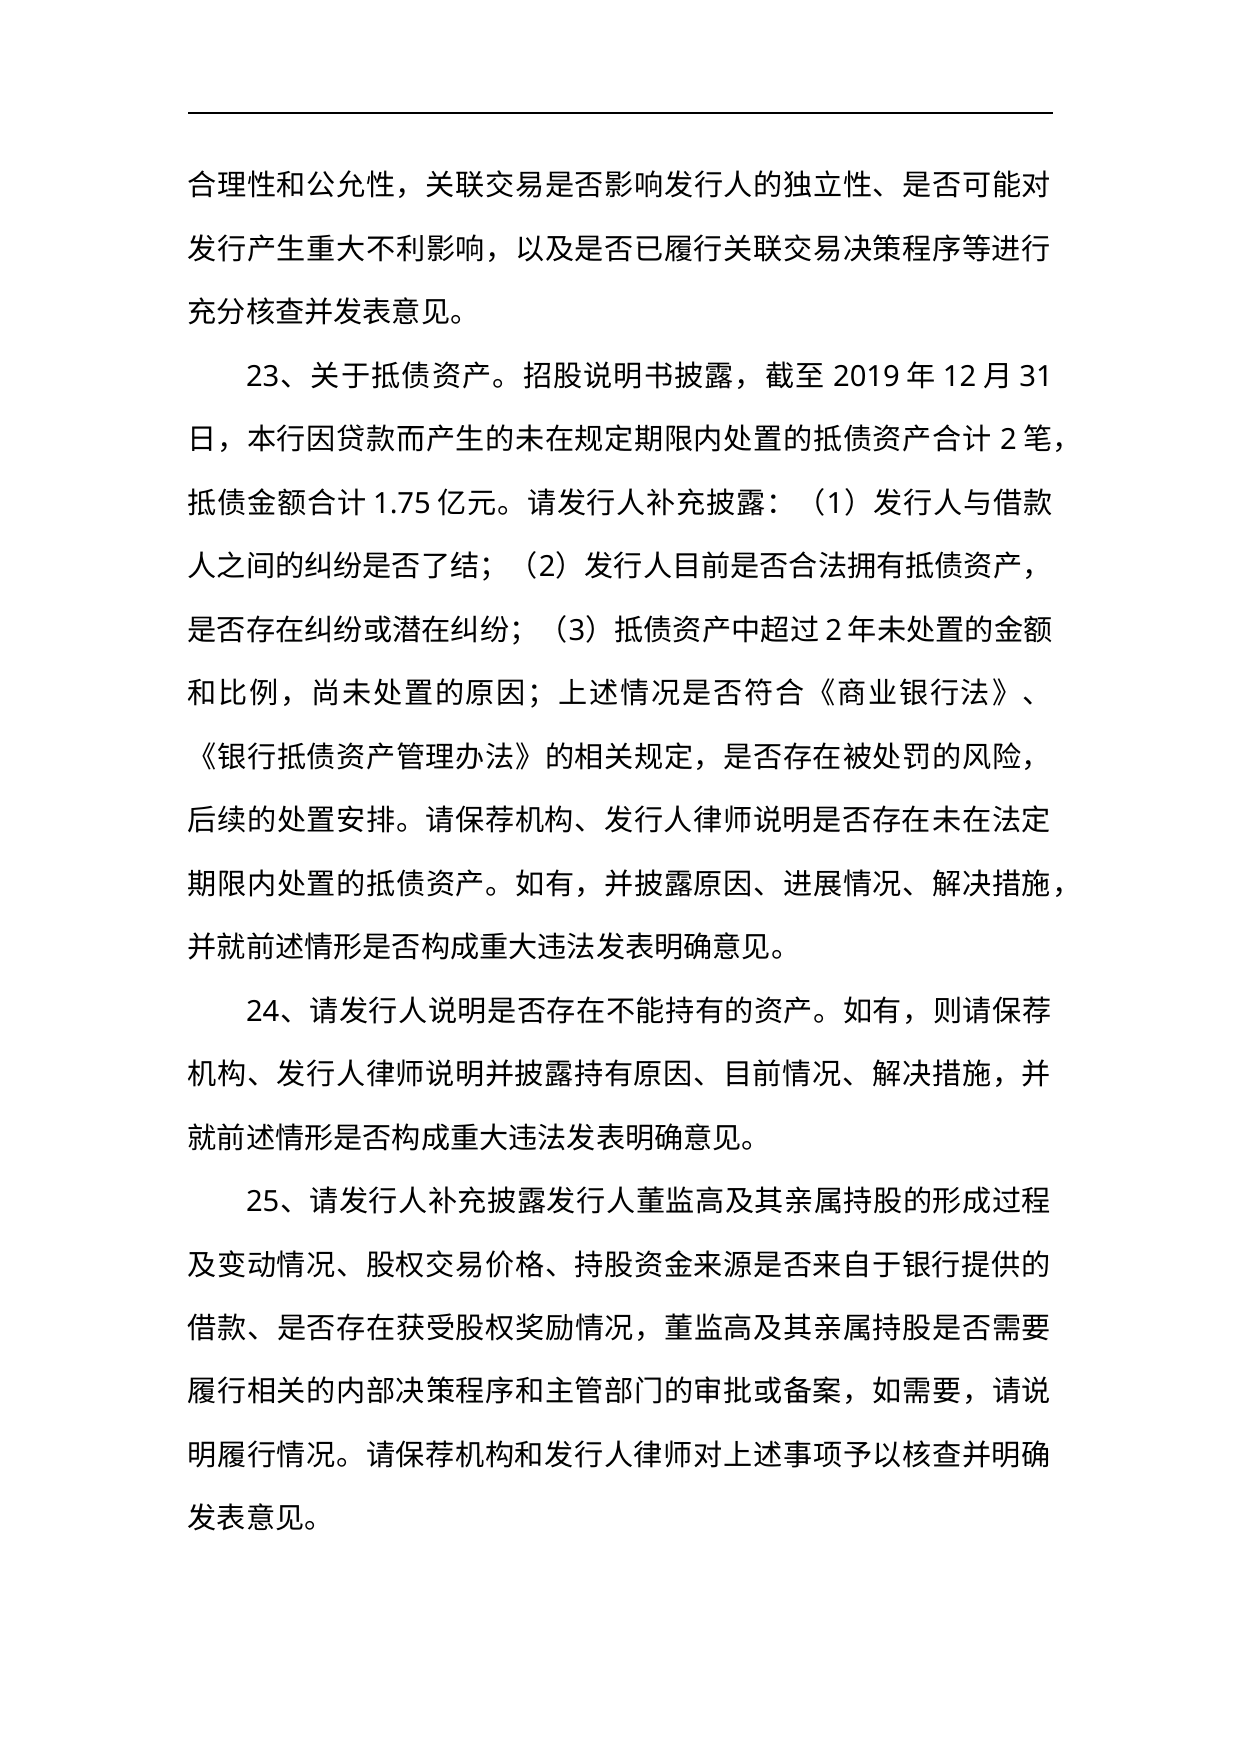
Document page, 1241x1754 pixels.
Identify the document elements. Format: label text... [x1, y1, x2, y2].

text 25、请发行人补充披露发行人董监高及其亲属持股的形成过程及变动情况、股权交易价格、持股资金来源是否来自于银行提供的借款、是否存在获受股权奖励情况，董监高及其亲属持股是否需要履行相关的内部决策程序和主管部门的审批或备案，如需要，请说明履行情况。请保荐机构和发行人律师对上述事项予以核查并明确发表意见。 [187, 1178, 1053, 1537]
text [187, 162, 1053, 331]
text 23、关于抵债资产。招股说明书披露，截至2019年12月31日，本行因贷款而产生的未在规定期限内处置的抵债资产合计2笔，抵债金额合计1.75亿元。请发行人补充披露：（1）发行人与借款人之间的纠纷是否了结；（2）发行人目前是否合法拥有抵债资产，是否存在纠纷或潜在纠纷；（3）抵债资产中超过2年未处置的金额和比例，尚未处置的原因；上述情况是否符合《商业银行法》、《银行抵债资产管理办法》的相关规定，是否存在被处罚的风险，后续的处置安排。请保荐机构、发行人律师说明是否存在未在法定期限内处置的抵债资产。如有，并披露原因、进展情况、解决措施，并就前述情形是否构成重大违法发表明确意见。 [187, 352, 1053, 966]
text 24、请发行人说明是否存在不能持有的资产。如有，则请保荐机构、发行人律师说明并披露持有原因、目前情况、解决措施，并就前述情形是否构成重大违法发表明确意见。 [187, 987, 1053, 1156]
